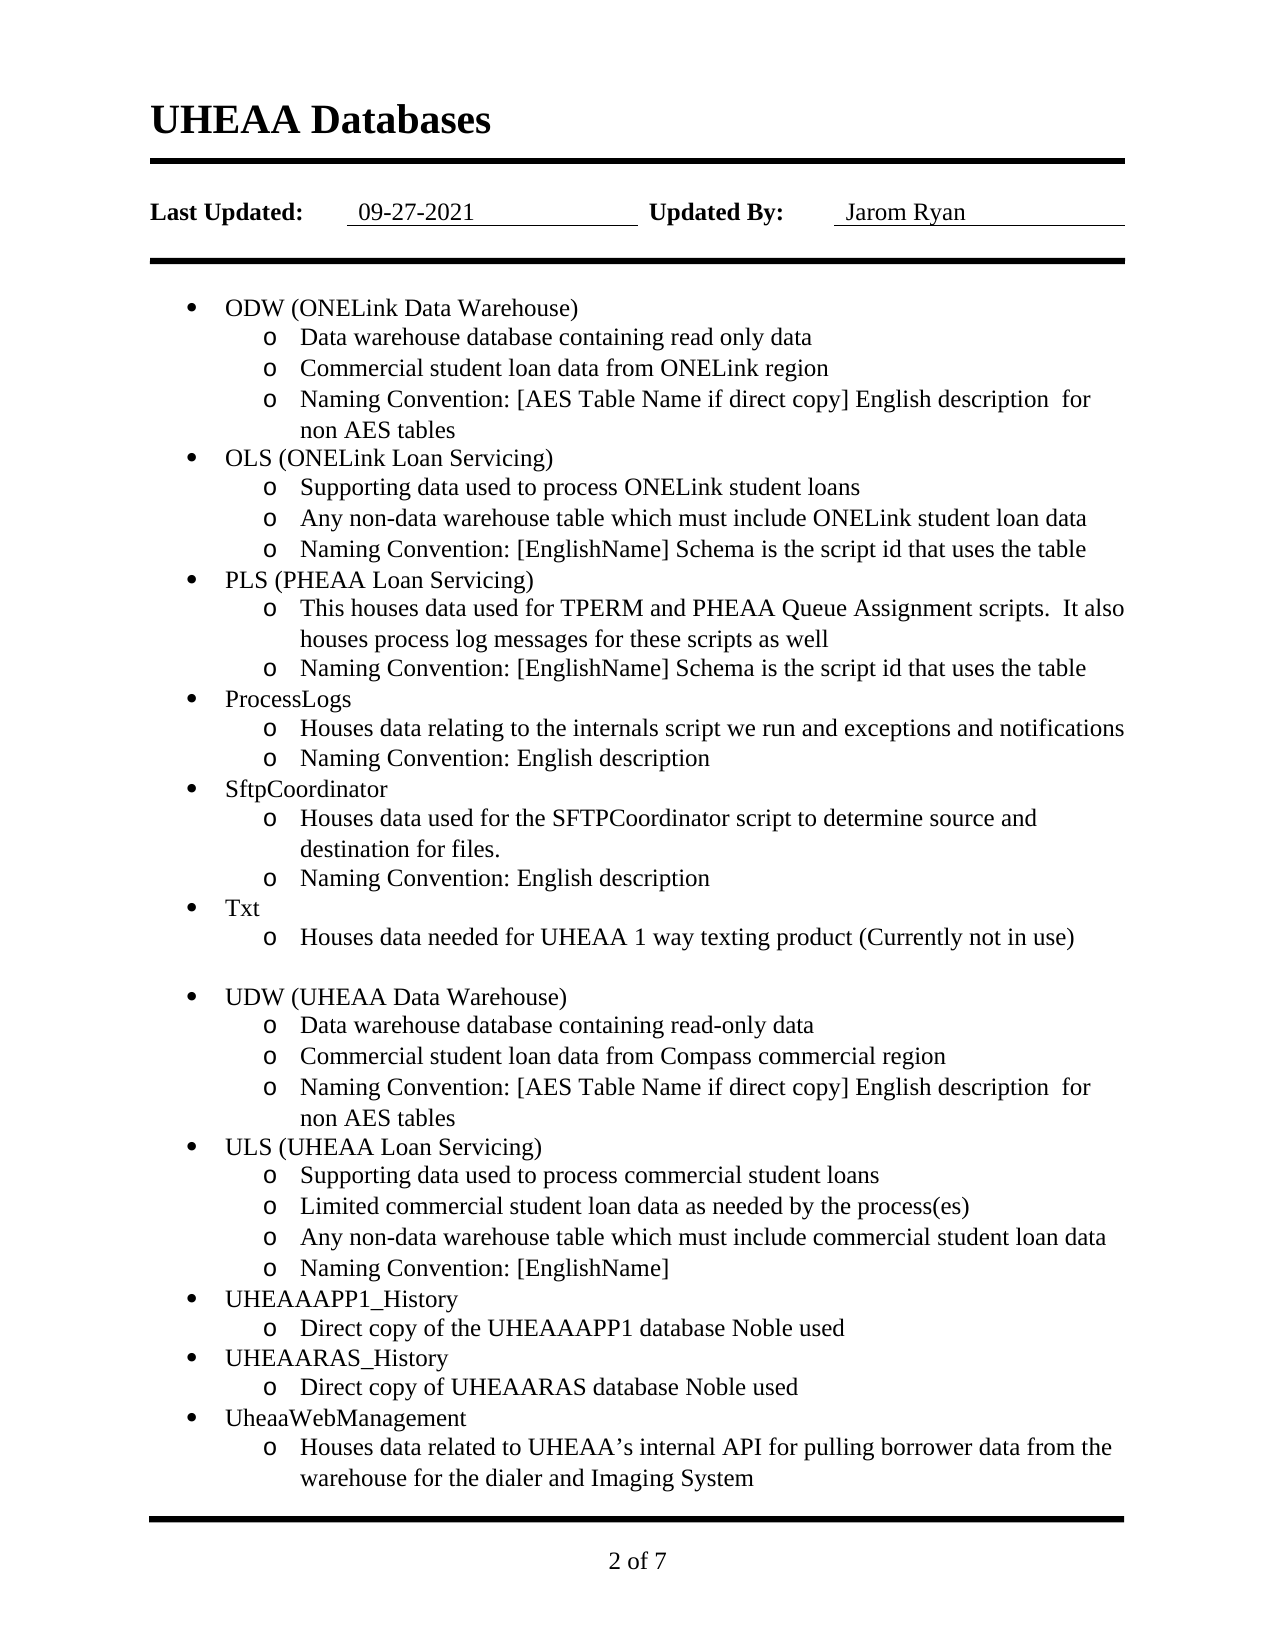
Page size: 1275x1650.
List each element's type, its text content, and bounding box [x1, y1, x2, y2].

list UDW (UHEAA Data Warehouse) [187, 982, 1125, 1011]
list OLS (ONELink Loan Servicing) [187, 443, 1125, 472]
list UHEAAAPP1_History [187, 1284, 1125, 1313]
list UHEAARAS_History [187, 1343, 1125, 1372]
list Data warehouse database containing read-only data [262, 1011, 1125, 1041]
list ODW (ONELink Data Warehouse) [187, 293, 1125, 322]
list ULS (UHEAA Loan Servicing) [187, 1132, 1125, 1161]
list This houses data used for TPERM and PHEAA Queue Assignment scripts. It also houses process log messages for these scripts as well [262, 593, 1125, 653]
list Houses data used for the SFTPCoordinator script to determine source and destination for files. [262, 803, 1125, 863]
list Naming Convention: English description [262, 863, 1125, 893]
list Naming Convention: [AES Table Name if direct copy] English description for non AES tables [262, 1072, 1125, 1132]
list Commercial student loan data from Compass commercial region [262, 1041, 1125, 1072]
list SftpCoordinator [187, 774, 1125, 803]
list Txt [187, 893, 1125, 922]
list UheaaWebManagement [187, 1403, 1125, 1432]
list Data warehouse database containing read only data [262, 322, 1125, 353]
list Limited commercial student loan data as needed by the process(es) [262, 1191, 1125, 1222]
list Naming Convention: English description [262, 743, 1125, 774]
list ProcessLogs [187, 684, 1125, 713]
list Direct copy of UHEAARAS database Noble used [262, 1372, 1125, 1403]
list Houses data relating to the internals script we run and exceptions and notifications [262, 713, 1125, 743]
list Direct copy of the UHEAAAPP1 database Noble used [262, 1313, 1125, 1343]
list Naming Convention: [EnglishName] Schema is the script id that uses the table [262, 534, 1125, 565]
list Naming Convention: [EnglishName] [262, 1253, 1125, 1284]
list Commercial student loan data from ONELink region [262, 353, 1125, 384]
list Houses data needed for UHEAA 1 way texting product (Currently not in use) [262, 922, 1125, 953]
list Any non-data warehouse table which must include ONELink student loan data [262, 503, 1125, 534]
list Houses data related to UHEAA’s internal API for pulling borrower data from the warehouse for the dialer and Imaging System [262, 1432, 1125, 1491]
list Supporting data used to process commercial student loans [262, 1161, 1125, 1191]
list Supporting data used to process ONELink student loans [262, 472, 1125, 503]
list Any non-data warehouse table which must include commercial student loan data [262, 1222, 1125, 1253]
list Naming Convention: [EnglishName] Schema is the script id that uses the table [262, 653, 1125, 684]
list Naming Convention: [AES Table Name if direct copy] English description for non AES tables [262, 384, 1125, 443]
list PLS (PHEAA Loan Servicing) [187, 565, 1125, 593]
